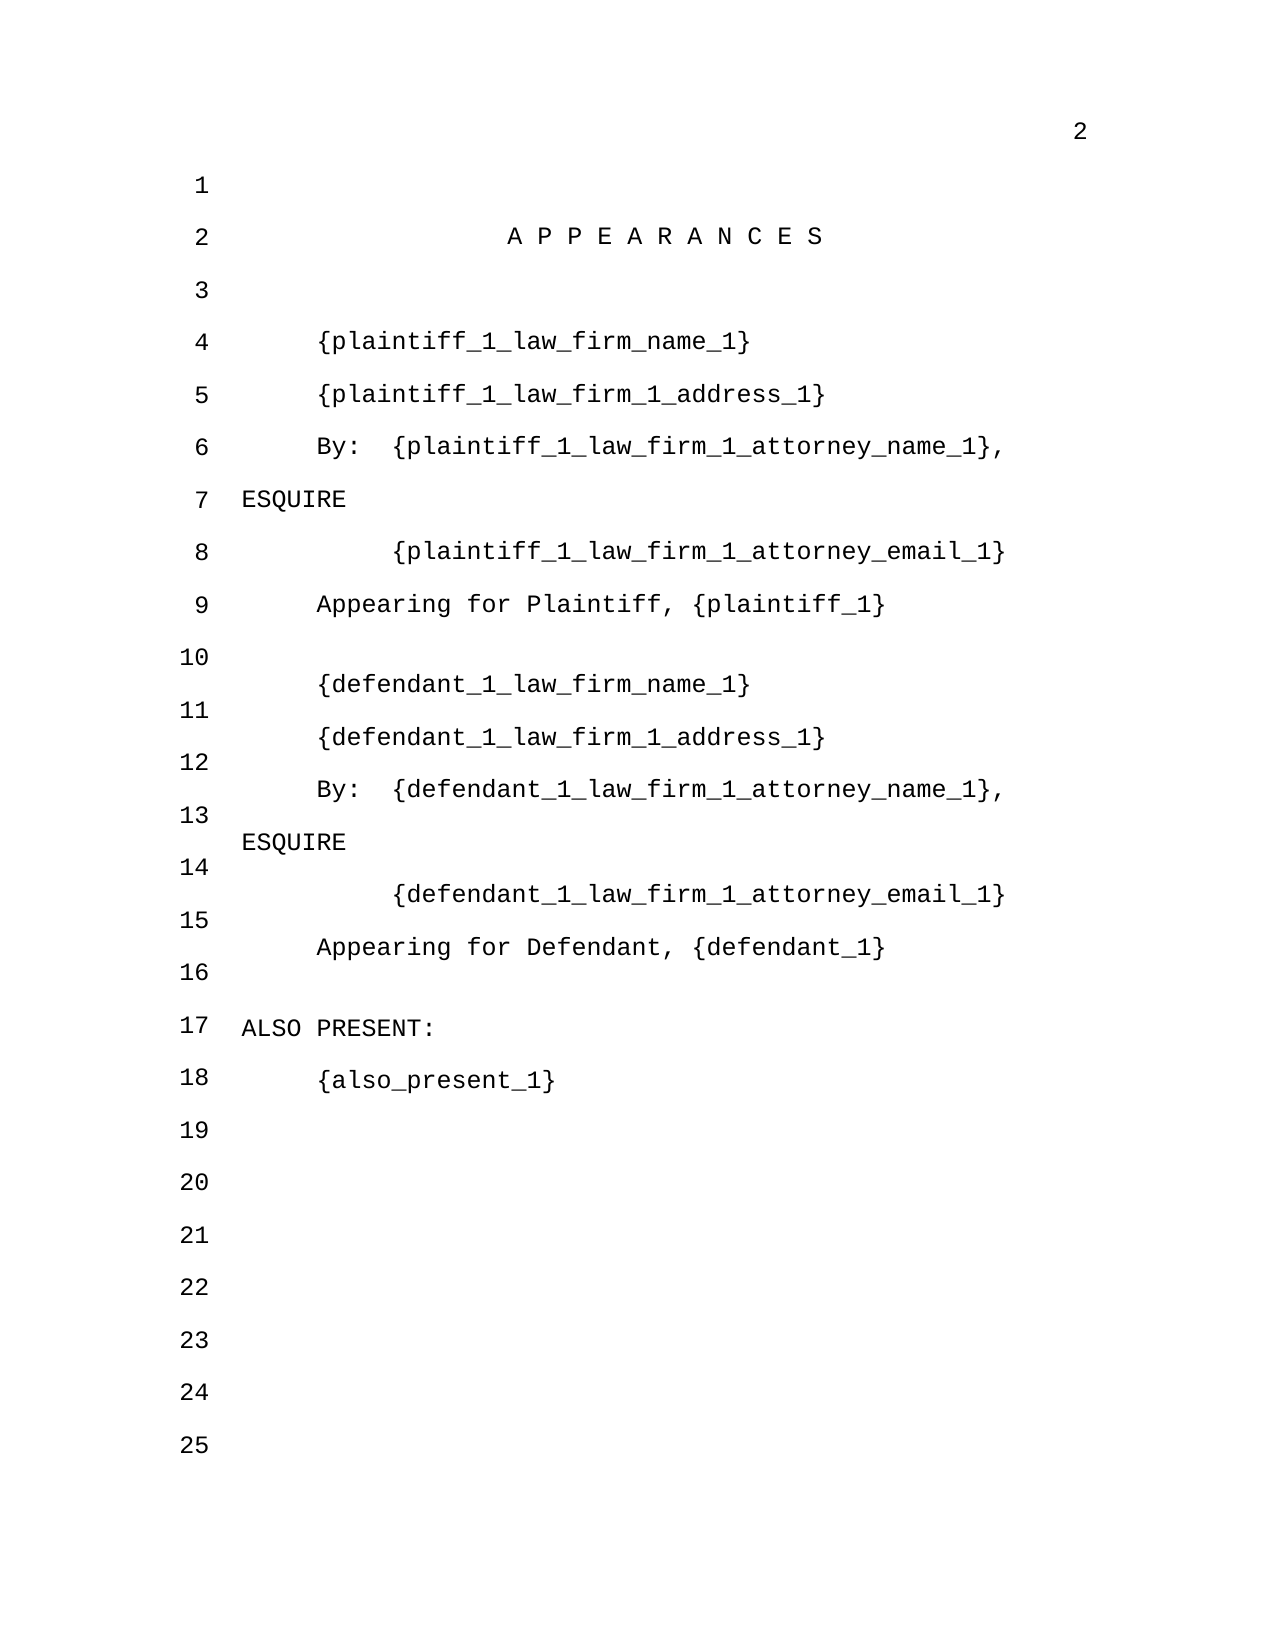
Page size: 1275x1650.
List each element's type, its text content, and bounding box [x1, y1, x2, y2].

text {defendant_1_law_firm_name_1} [241, 651, 1087, 703]
text {plaintiff_1_law_firm_1_attorney_email_1} [241, 517, 1087, 570]
text A P P E A R A N C E S [241, 202, 1087, 255]
text ALSO PRESENT: [241, 994, 1087, 1047]
text {defendant_1_law_firm_1_attorney_email_1} [241, 861, 1087, 913]
text {also_present_1} [241, 1047, 1087, 1099]
text {defendant_1_law_firm_1_address_1} [241, 703, 1087, 756]
text By: {plaintiff_1_law_firm_1_attorney_name_1}, ESQUIRE [241, 412, 1087, 517]
text Appearing for Defendant, {defendant_1} [241, 913, 1087, 966]
text {plaintiff_1_law_firm_1_address_1} [241, 360, 1087, 412]
text {plaintiff_1_law_firm_name_1} [241, 307, 1087, 360]
text By: {defendant_1_law_firm_1_attorney_name_1}, ESQUIRE [241, 756, 1087, 861]
text Appearing for Plaintiff, {plaintiff_1} [241, 570, 1087, 622]
